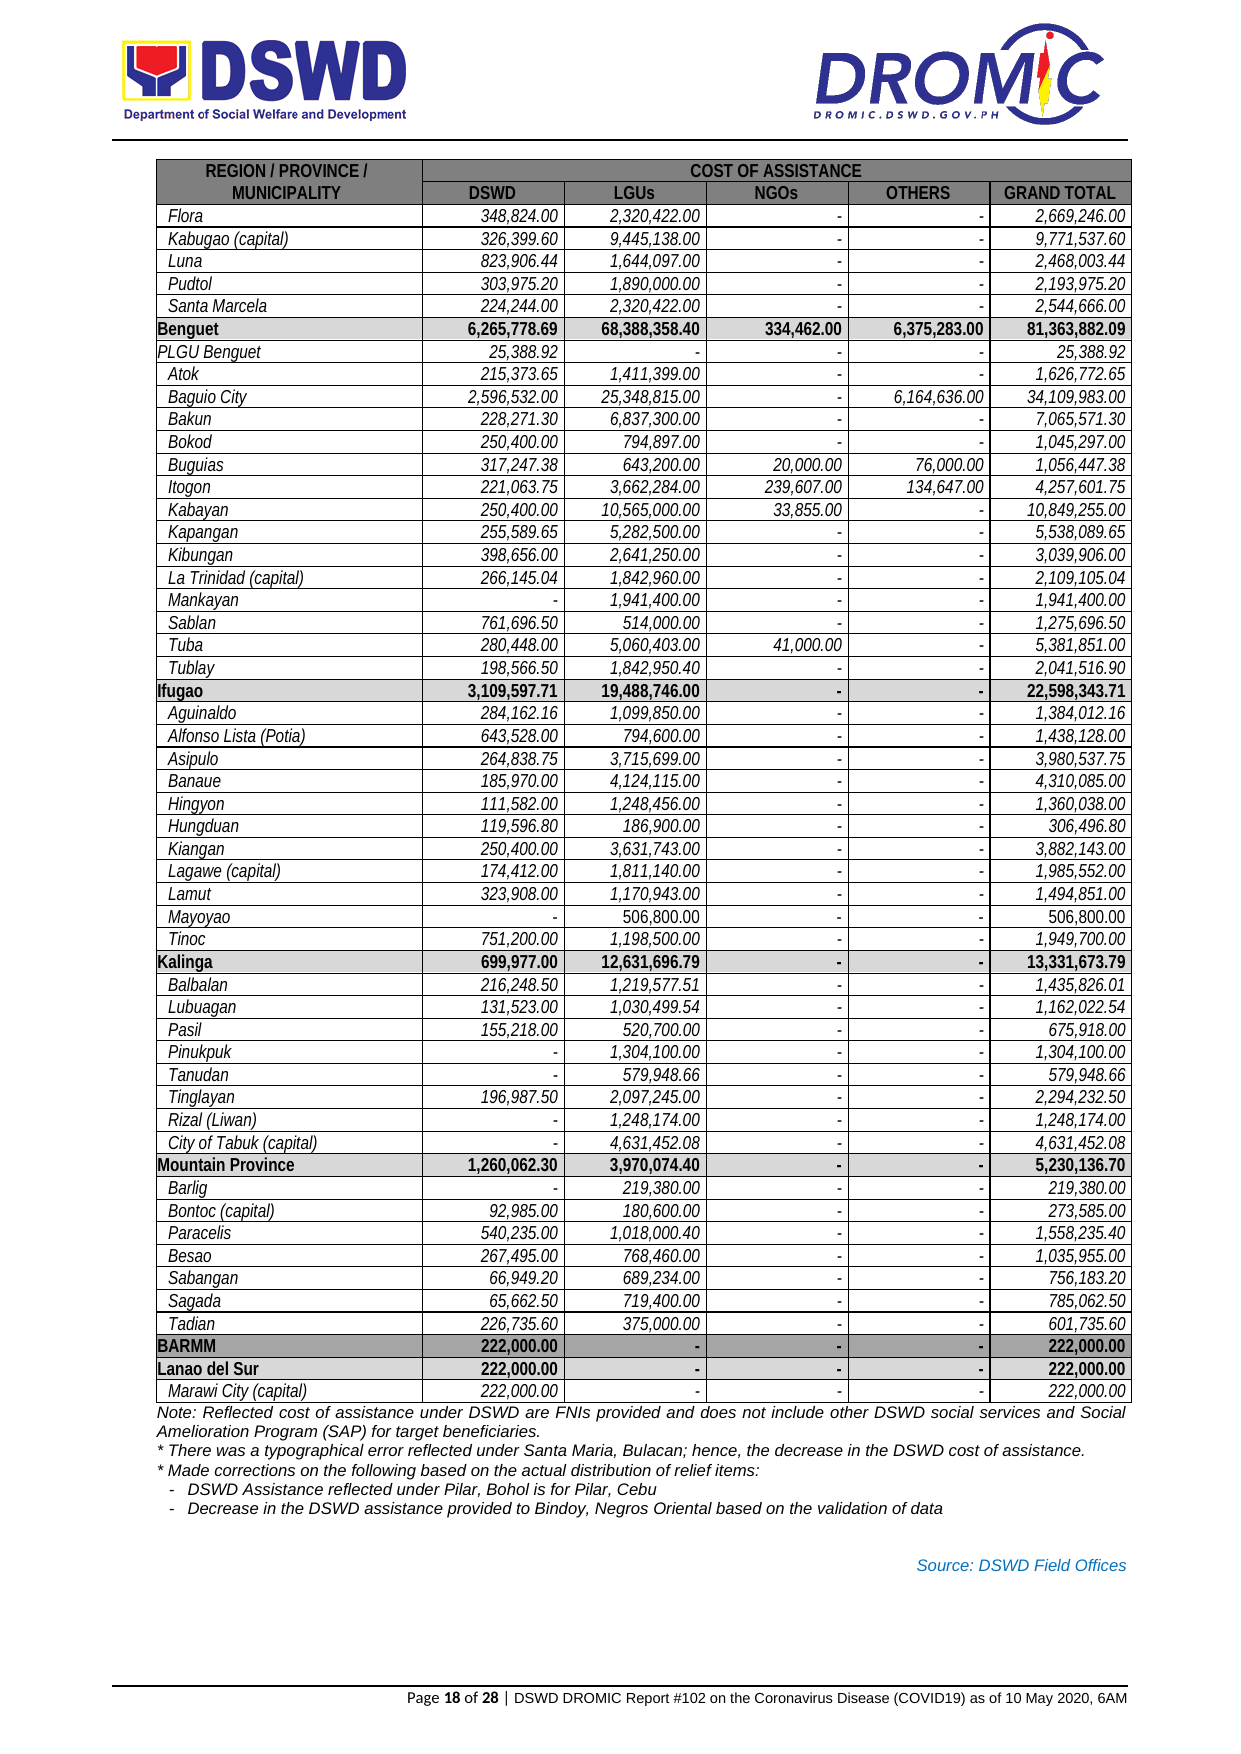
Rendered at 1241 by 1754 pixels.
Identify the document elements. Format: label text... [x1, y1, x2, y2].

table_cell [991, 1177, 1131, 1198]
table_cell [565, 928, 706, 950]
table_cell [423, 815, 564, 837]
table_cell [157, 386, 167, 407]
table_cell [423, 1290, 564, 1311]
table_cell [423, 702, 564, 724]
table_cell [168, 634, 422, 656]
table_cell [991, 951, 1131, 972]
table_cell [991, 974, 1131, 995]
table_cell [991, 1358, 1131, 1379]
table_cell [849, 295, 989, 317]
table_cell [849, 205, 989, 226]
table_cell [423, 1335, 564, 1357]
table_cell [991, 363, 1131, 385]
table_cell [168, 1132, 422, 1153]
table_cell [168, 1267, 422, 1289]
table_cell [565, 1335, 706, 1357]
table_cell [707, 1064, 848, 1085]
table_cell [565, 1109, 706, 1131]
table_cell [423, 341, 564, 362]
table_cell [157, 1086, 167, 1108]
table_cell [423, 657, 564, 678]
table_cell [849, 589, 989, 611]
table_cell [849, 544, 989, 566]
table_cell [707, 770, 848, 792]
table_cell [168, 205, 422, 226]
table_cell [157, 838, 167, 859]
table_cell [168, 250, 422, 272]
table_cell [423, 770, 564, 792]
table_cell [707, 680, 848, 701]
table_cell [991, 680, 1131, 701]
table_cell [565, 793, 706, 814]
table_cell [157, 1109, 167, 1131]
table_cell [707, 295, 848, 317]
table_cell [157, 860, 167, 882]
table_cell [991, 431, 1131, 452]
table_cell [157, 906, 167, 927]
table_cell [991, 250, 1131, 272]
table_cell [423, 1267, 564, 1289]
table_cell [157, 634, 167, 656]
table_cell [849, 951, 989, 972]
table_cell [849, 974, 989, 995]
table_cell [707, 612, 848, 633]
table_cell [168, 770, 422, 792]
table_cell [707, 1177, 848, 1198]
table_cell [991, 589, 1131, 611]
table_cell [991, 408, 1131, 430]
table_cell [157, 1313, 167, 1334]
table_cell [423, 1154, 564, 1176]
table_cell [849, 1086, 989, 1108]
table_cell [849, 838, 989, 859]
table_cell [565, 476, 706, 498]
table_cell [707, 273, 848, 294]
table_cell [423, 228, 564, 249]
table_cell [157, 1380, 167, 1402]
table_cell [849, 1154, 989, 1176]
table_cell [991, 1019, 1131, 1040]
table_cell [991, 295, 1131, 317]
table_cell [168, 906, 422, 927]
table_header COST OF ASSISTANCE [423, 160, 1131, 181]
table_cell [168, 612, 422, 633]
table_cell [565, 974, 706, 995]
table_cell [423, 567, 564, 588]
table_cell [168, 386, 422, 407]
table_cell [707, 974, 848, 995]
table_cell NGOs [707, 182, 848, 204]
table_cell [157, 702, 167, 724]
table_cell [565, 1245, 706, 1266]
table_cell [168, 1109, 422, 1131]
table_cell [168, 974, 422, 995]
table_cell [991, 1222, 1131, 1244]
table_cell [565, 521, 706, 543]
list DSWD Assistance reflected under Pilar, Bohol is for Pilar, Cebu [168, 1479, 1128, 1499]
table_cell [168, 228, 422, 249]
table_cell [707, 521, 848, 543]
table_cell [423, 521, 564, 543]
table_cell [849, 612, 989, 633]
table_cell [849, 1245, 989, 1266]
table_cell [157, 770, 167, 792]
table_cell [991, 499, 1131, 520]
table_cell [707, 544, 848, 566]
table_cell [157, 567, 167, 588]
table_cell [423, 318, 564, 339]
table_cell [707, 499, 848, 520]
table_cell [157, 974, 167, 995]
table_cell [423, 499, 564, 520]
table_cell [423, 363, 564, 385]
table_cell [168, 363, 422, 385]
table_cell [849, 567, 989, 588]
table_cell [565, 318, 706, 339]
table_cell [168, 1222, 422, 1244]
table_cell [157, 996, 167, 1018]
table_header REGION / PROVINCE / MUNICIPALITY [157, 160, 422, 204]
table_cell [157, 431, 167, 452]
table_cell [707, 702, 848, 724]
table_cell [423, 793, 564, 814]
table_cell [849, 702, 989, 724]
text Note: Reflected cost of assistance under DSWD are FNIs provided and does not include other DSWD social services and Social Amelioration Program (SAP) for target beneficiaries. [157, 1403, 1128, 1441]
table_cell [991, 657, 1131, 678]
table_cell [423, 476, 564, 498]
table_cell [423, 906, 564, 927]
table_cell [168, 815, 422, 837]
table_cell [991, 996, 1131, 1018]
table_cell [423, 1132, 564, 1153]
picture [781, 23, 1133, 125]
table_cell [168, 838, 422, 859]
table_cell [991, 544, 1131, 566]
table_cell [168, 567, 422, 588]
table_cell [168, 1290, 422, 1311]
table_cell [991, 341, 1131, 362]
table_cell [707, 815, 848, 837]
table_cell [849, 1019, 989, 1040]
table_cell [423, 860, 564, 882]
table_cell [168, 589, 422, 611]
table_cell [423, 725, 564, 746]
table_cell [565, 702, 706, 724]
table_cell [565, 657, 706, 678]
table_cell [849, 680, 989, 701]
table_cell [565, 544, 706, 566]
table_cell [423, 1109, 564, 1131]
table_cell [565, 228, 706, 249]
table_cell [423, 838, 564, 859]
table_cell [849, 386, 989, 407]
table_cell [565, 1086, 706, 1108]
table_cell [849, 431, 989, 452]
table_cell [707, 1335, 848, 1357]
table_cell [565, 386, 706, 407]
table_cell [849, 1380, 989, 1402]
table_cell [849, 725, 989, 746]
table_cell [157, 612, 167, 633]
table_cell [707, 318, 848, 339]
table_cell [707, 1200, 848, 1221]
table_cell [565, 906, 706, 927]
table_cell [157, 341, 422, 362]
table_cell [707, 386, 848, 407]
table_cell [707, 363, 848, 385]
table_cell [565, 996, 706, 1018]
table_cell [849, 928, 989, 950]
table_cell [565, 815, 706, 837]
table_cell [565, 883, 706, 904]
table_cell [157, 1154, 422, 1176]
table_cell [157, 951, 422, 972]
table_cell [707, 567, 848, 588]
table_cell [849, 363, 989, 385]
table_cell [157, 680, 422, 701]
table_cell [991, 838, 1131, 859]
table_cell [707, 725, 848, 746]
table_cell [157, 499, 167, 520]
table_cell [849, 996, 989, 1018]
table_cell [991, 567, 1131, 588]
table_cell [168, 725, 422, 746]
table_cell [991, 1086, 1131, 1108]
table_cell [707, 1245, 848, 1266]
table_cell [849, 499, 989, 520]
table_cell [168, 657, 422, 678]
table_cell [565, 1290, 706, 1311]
table_cell DSWD [423, 182, 564, 204]
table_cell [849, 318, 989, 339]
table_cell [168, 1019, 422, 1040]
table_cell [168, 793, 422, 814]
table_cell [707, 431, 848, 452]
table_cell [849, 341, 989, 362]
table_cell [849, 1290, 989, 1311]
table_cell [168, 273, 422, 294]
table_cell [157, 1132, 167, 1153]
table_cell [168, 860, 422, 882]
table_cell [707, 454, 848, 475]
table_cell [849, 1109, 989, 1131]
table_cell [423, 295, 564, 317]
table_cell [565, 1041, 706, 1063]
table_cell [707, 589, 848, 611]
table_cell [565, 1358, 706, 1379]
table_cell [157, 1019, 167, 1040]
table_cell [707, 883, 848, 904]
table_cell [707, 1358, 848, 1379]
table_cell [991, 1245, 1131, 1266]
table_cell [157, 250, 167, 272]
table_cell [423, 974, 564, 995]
table_cell GRAND TOTAL [991, 182, 1131, 204]
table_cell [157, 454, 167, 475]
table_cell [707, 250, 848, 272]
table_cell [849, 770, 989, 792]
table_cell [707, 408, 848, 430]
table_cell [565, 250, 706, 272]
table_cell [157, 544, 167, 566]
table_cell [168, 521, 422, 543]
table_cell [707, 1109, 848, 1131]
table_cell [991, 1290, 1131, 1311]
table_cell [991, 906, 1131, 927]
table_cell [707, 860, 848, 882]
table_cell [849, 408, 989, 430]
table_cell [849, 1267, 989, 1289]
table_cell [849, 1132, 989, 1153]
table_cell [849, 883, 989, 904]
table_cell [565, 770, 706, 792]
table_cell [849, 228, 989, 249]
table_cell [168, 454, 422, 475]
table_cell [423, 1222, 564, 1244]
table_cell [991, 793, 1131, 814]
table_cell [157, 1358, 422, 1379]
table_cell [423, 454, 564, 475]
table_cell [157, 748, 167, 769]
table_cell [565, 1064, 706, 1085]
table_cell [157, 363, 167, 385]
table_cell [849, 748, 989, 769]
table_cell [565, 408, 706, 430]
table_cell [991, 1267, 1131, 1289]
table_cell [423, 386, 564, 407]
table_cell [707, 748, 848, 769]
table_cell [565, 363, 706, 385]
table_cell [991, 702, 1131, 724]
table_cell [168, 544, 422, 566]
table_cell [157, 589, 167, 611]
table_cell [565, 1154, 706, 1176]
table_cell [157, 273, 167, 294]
table_cell OTHERS [849, 182, 989, 204]
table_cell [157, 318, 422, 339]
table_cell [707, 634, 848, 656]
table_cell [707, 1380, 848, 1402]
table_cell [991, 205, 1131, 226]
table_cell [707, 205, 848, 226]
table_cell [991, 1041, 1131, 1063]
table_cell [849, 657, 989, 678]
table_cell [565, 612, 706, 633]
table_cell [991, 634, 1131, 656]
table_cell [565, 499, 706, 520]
list Decrease in the DSWD assistance provided to Bindoy, Negros Oriental based on the validation of data [168, 1499, 1128, 1518]
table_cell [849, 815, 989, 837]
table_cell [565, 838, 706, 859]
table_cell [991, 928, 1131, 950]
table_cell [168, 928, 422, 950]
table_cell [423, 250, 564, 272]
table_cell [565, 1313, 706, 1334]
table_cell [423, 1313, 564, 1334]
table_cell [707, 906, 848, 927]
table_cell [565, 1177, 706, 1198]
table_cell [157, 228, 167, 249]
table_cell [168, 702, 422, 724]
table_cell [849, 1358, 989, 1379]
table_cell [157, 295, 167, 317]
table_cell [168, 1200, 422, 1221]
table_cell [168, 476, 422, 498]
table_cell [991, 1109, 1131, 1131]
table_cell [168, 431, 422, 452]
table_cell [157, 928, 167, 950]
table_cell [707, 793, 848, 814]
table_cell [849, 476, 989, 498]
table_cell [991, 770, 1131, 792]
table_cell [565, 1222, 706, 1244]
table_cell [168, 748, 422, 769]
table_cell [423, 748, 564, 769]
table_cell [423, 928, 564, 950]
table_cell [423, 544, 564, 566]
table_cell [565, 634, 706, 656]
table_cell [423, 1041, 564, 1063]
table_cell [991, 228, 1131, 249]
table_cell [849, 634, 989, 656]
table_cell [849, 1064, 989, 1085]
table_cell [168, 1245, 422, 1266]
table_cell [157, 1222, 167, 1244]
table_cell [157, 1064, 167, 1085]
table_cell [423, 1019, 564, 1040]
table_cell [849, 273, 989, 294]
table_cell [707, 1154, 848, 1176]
picture [112, 37, 417, 125]
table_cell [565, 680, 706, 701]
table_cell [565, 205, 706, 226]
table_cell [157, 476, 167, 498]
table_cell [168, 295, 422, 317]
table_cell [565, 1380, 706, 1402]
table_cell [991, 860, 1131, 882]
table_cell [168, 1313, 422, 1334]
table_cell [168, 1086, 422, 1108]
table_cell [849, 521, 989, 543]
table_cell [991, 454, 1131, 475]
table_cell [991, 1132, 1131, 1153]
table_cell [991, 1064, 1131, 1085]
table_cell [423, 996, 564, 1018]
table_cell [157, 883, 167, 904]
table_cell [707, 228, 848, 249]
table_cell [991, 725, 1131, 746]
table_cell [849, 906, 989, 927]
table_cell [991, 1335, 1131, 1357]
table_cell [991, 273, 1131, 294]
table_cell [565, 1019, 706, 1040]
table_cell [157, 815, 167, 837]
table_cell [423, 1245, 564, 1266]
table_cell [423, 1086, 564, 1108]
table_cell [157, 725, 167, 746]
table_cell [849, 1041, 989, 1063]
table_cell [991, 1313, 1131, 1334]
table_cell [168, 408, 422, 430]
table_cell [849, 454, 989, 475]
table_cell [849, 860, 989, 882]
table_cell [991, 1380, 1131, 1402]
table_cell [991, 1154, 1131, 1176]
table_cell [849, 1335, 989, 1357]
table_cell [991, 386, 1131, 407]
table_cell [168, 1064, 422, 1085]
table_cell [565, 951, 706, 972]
text * Made corrections on the following based on the actual distribution of relief items: [157, 1460, 1128, 1479]
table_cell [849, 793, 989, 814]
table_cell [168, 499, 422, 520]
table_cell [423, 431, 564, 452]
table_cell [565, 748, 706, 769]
text * There was a typographical error reflected under Santa Maria, Bulacan; hence, the decrease in the DSWD cost of assistance. [157, 1441, 1128, 1460]
text Source: DSWD Field Offices [112, 1556, 1128, 1575]
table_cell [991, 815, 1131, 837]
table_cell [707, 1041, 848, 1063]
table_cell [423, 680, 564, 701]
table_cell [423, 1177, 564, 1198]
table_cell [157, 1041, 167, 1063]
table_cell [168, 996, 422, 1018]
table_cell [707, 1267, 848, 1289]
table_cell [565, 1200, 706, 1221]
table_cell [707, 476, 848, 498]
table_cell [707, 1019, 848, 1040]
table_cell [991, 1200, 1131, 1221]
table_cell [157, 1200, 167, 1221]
table_cell LGUs [565, 182, 706, 204]
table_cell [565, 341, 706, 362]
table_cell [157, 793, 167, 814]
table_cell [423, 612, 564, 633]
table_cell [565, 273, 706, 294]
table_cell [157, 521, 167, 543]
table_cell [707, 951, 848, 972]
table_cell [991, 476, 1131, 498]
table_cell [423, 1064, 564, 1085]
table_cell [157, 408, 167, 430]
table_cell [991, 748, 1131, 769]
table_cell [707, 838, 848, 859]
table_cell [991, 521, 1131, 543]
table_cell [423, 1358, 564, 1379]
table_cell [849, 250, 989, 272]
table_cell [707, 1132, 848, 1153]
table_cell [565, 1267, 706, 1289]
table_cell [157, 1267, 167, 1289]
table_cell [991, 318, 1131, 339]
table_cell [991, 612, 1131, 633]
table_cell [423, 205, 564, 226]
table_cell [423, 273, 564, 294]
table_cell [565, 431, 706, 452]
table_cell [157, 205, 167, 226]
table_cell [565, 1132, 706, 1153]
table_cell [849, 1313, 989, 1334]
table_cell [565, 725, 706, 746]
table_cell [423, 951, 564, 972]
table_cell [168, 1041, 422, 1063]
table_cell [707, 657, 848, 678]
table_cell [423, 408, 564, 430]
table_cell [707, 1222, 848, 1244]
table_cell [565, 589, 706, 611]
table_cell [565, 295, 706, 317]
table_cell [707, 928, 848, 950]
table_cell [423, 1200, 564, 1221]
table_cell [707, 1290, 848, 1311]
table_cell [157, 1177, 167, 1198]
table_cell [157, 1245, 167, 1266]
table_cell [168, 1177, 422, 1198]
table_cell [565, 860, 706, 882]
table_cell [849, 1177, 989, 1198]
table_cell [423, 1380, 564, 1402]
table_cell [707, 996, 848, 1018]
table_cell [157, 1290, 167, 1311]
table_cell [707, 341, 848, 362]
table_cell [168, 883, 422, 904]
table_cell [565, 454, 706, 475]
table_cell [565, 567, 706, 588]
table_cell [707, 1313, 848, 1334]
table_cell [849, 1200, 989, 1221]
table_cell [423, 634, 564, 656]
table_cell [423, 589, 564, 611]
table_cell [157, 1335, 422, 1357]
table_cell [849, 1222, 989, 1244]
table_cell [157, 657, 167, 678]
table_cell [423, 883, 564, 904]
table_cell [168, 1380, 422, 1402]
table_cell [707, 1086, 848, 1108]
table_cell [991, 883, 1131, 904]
